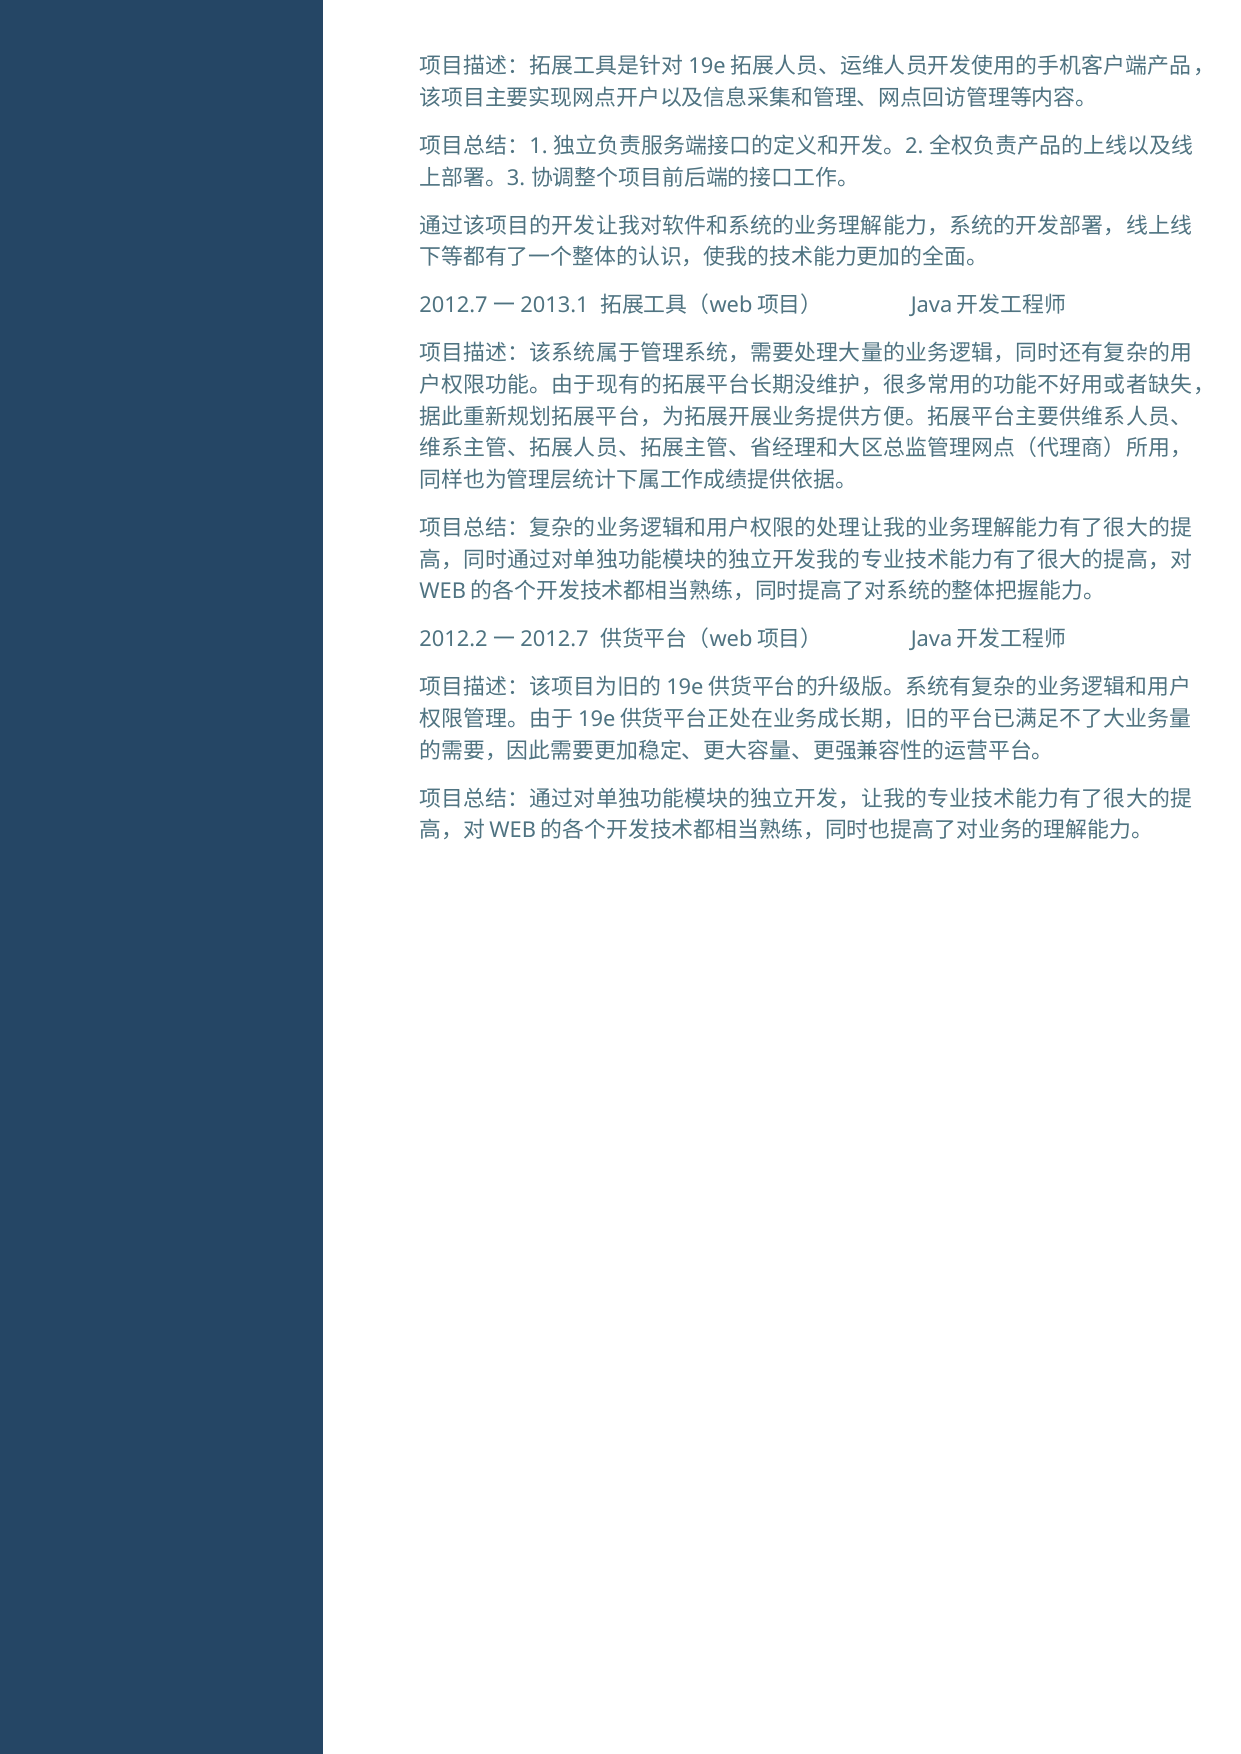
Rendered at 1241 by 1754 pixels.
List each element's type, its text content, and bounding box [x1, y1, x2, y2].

text 通过该项目的开发让我对软件和系统的业务理解能力，系统的开发部署，线上线下等都有了一个整体的认识，使我的技术能力更加的全面。 [419, 208, 1193, 271]
text 项目总结：复杂的业务逻辑和用户权限的处理让我的业务理解能力有了很大的提高，同时通过对单独功能模块的独立开发我的专业技术能力有了很大的提高，对WEB的各个开发技术都相当熟练，同时提高了对系统的整体把握能力。 [419, 510, 1193, 605]
text 项目描述：该项目为旧的19e供货平台的升级版。系统有复杂的业务逻辑和用户权限管理。由于19e供货平台正处在业务成长期，旧的平台已满足不了大业务量的需要，因此需要更加稳定、更大容量、更强兼容性的运营平台。 [419, 669, 1193, 764]
text 项目总结：1. 独立负责服务端接口的定义和开发。2. 全权负责产品的上线以及线上部署。3. 协调整个项目前后端的接口工作。 [419, 128, 1193, 191]
text 项目描述：该系统属于管理系统，需要处理大量的业务逻辑，同时还有复杂的用户权限功能。由于现有的拓展平台长期没维护，很多常用的功能不好用或者缺失，据此重新规划拓展平台，为拓展开展业务提供方便。拓展平台主要供维系人员、维系主管、拓展人员、拓展主管、省经理和大区总监管理网点（代理商）所用，同样也为管理层统计下属工作成绩提供依据。 [419, 335, 1193, 494]
text 2012.2 一 2012.7 供货平台（web项目） Java开发工程师 [419, 621, 1193, 653]
text 项目描述：拓展工具是针对19e拓展人员、运维人员开发使用的手机客户端产品，该项目主要实现网点开户以及信息采集和管理、网点回访管理等内容。 [419, 48, 1193, 112]
text 2012.7 一 2013.1 拓展工具（web项目） Java开发工程师 [419, 287, 1193, 319]
text 项目总结：通过对单独功能模块的独立开发，让我的专业技术能力有了很大的提高，对WEB的各个开发技术都相当熟练，同时也提高了对业务的理解能力。 [419, 781, 1193, 844]
